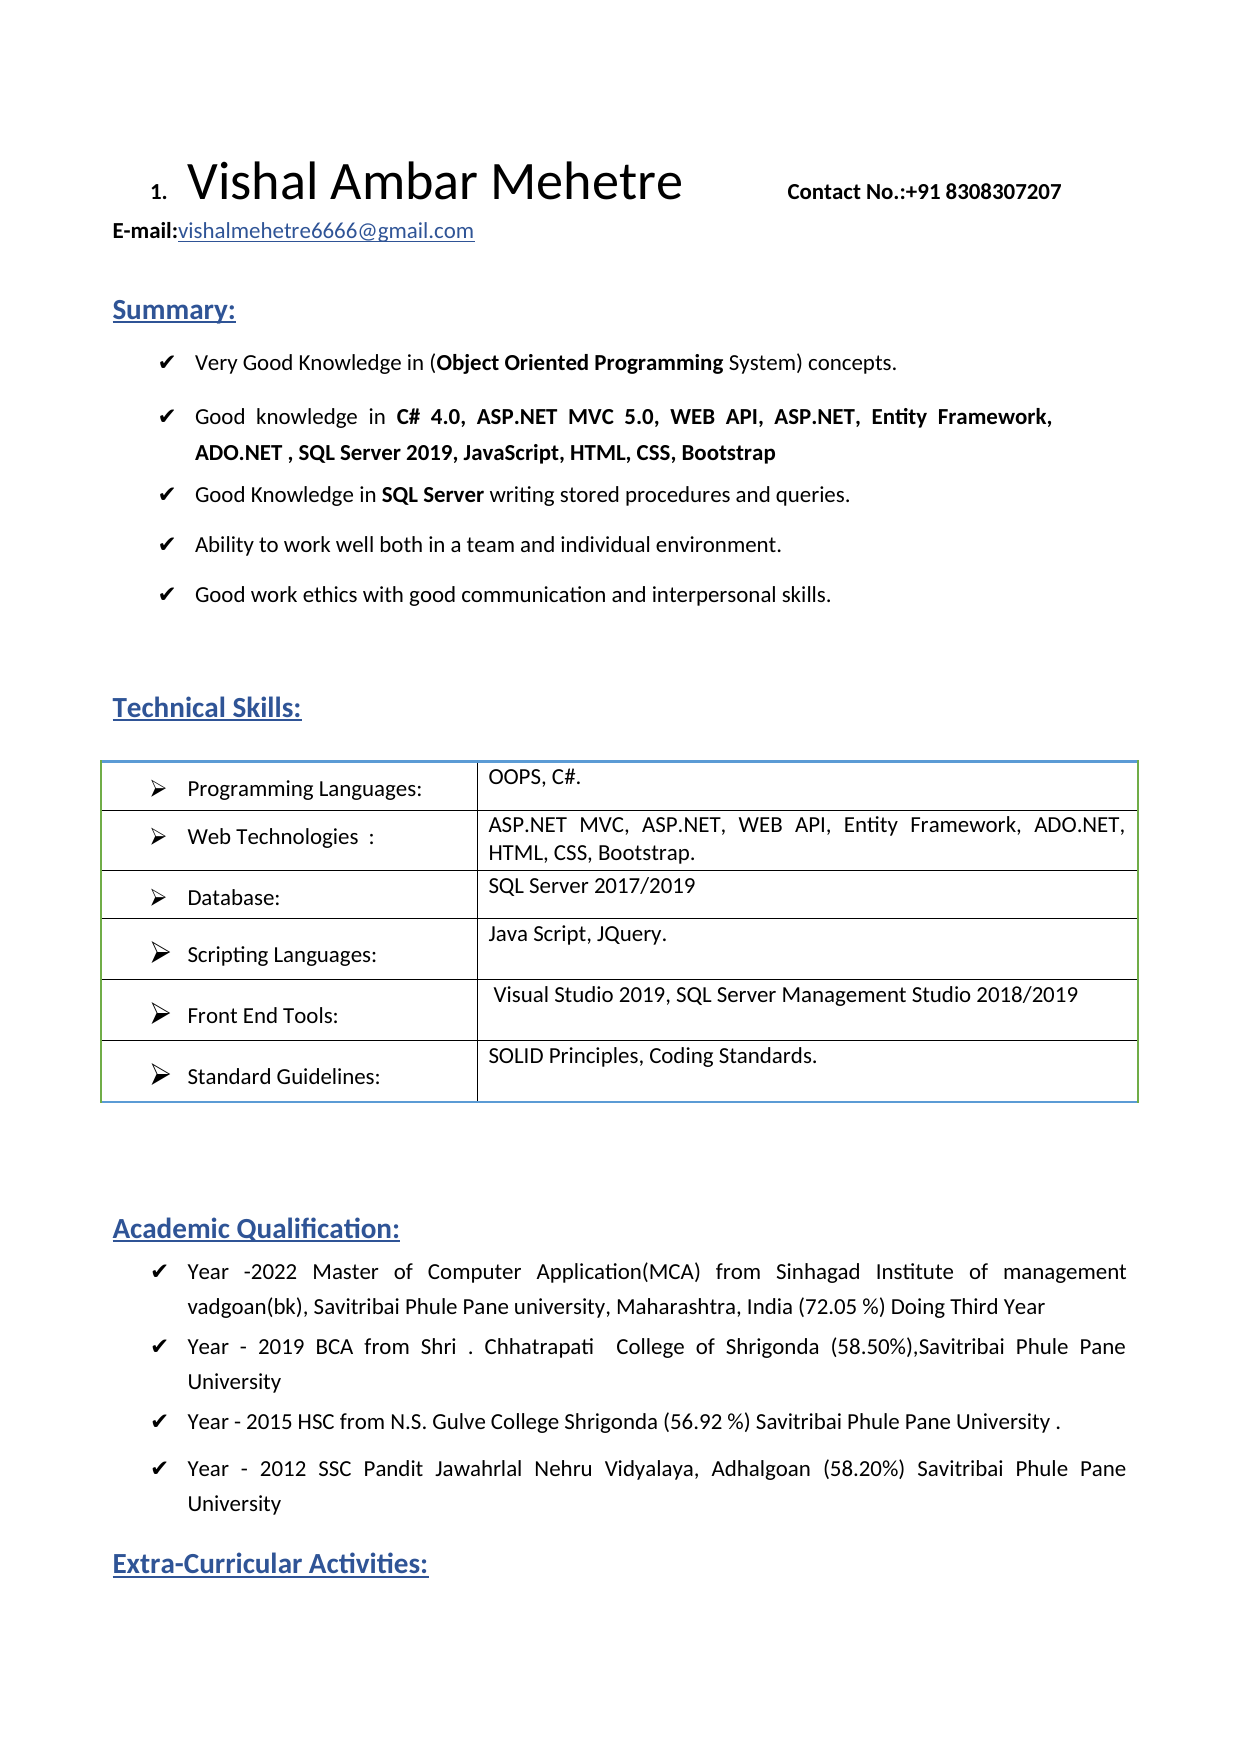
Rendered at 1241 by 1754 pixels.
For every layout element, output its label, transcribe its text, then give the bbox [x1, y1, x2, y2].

table_cell Database: [102, 871, 477, 918]
list Year -2022 Master of Computer Application(MCA) from Sinhagad Institute of management vadgoan(bk), Savitribai Phule Pane university, Maharashtra, India (72.05 %) Doing Third Year [150, 1245, 1128, 1320]
list Year - 2015 HSC from N.S. Gulve College Shrigonda (56.92 %) Savitribai Phule Pane University . [150, 1395, 1128, 1442]
list Good Knowledge in SQL Server writing stored procedures and queries. [157, 468, 1053, 516]
table_cell SOLID Principles, Coding Standards. [478, 1041, 1137, 1101]
table_cell Web Technologies : [102, 811, 477, 870]
text Extra-Curricular Activities: [112, 1545, 1128, 1581]
list Year - 2019 BCA from Shri . Chhatrapati College of Shrigonda (58.50%),Savitribai Phule Pane University [150, 1320, 1128, 1395]
table_cell Front End Tools: [102, 980, 477, 1040]
list Vishal Ambar Mehetre Contact No.:+91 8308307207 [150, 157, 1128, 210]
table_cell SQL Server 2017/2019 [478, 871, 1137, 918]
table_header OOPS, C#. [478, 763, 1137, 809]
table_cell Visual Studio 2019, SQL Server Management Studio 2018/2019 [478, 980, 1137, 1040]
text Academic Qualification: [112, 1210, 1128, 1245]
table_cell Scripting Languages: [102, 919, 477, 979]
table_cell Java Script, JQuery. [478, 919, 1137, 979]
text E-mail:vishalmehetre6666@gmail.com [112, 221, 1128, 243]
list Ability to work well both in a team and individual environment. [157, 518, 1053, 565]
table_header Programming Languages: [102, 763, 477, 809]
table_cell ASP.NET MVC, ASP.NET, WEB API, Entity Framework, ADO.NET, HTML, CSS, Bootstrap. [478, 811, 1137, 870]
text Technical Skills: [112, 689, 1128, 725]
table_cell Standard Guidelines: [102, 1041, 477, 1101]
list Very Good Knowledge in (Object Oriented Programming System) concepts. [157, 336, 1053, 383]
list Year - 2012 SSC Pandit Jawahrlal Nehru Vidyalaya, Adhalgoan (58.20%) Savitribai Phule Pane University [150, 1442, 1128, 1517]
list Good knowledge in C# 4.0, ASP.NET MVC 5.0, WEB API, ASP.NET, Entity Framework, ADO.NET , SQL Server 2019, JavaScript, HTML, CSS, Bootstrap [157, 390, 1053, 466]
list Good work ethics with good communication and interpersonal skills. [157, 568, 1053, 615]
text Summary: [112, 291, 1128, 327]
